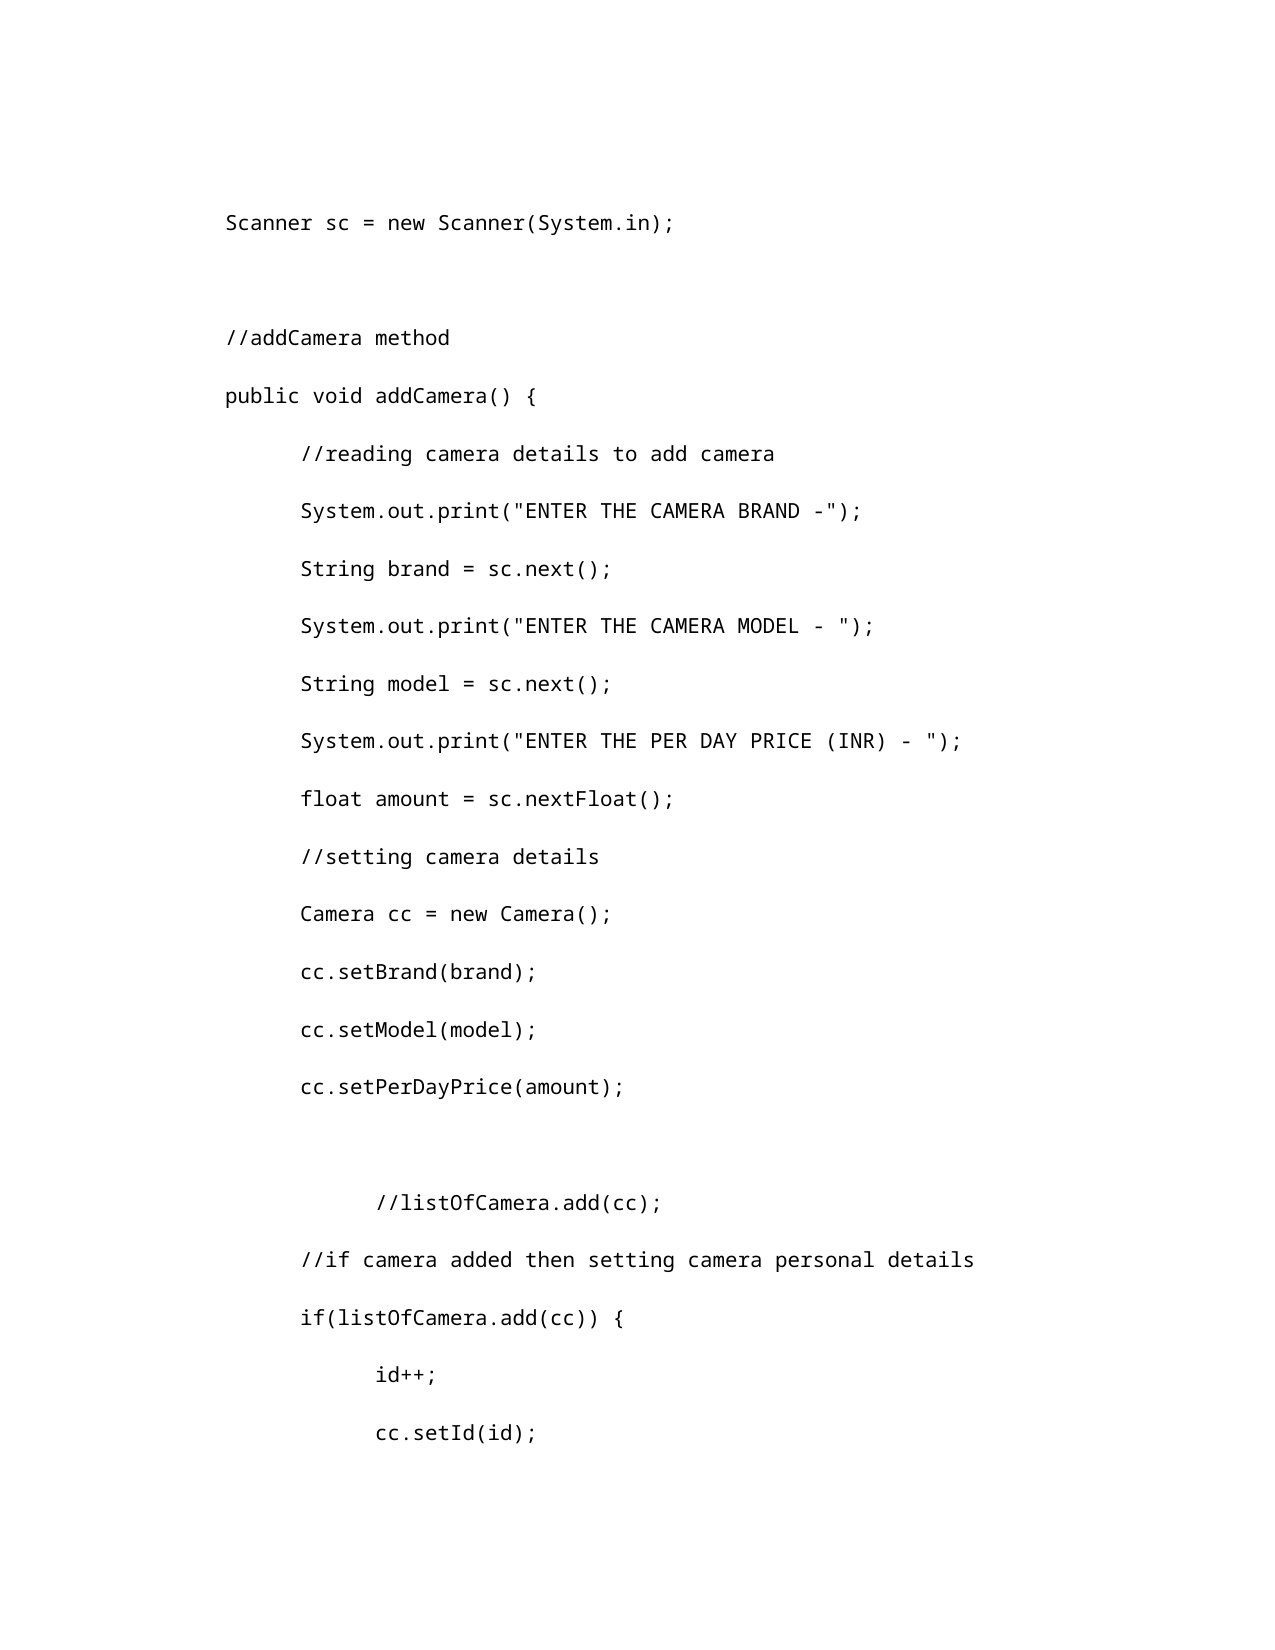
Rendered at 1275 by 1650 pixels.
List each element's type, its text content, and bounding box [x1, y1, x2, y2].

text System.out.print("ENTER THE CAMERA MODEL - "); [150, 611, 1125, 640]
text String model = sc.next(); [150, 669, 1125, 697]
text cc.setId(id); [150, 1418, 1125, 1447]
text cc.setPerDayPrice(amount); [150, 1072, 1125, 1101]
text cc.setModel(model); [150, 1015, 1125, 1043]
text cc.setBrand(brand); [150, 957, 1125, 986]
text String brand = sc.next(); [150, 554, 1125, 582]
text id++; [150, 1361, 1125, 1389]
text //addCamera method [150, 323, 1125, 352]
text //setting camera details [150, 842, 1125, 870]
text System.out.print("ENTER THE PER DAY PRICE (INR) - "); [150, 727, 1125, 755]
text Scanner sc = new Scanner(System.in); [150, 208, 1125, 236]
text Camera cc = new Camera(); [150, 899, 1125, 928]
text if(listOfCamera.add(cc)) { [150, 1303, 1125, 1331]
text //listOfCamera.add(cc); [150, 1188, 1125, 1216]
text System.out.print("ENTER THE CAMERA BRAND -"); [150, 496, 1125, 525]
text //reading camera details to add camera [150, 439, 1125, 467]
text //if camera added then setting camera personal details [150, 1245, 1125, 1274]
text public void addCamera() { [150, 381, 1125, 409]
text float amount = sc.nextFloat(); [150, 784, 1125, 813]
